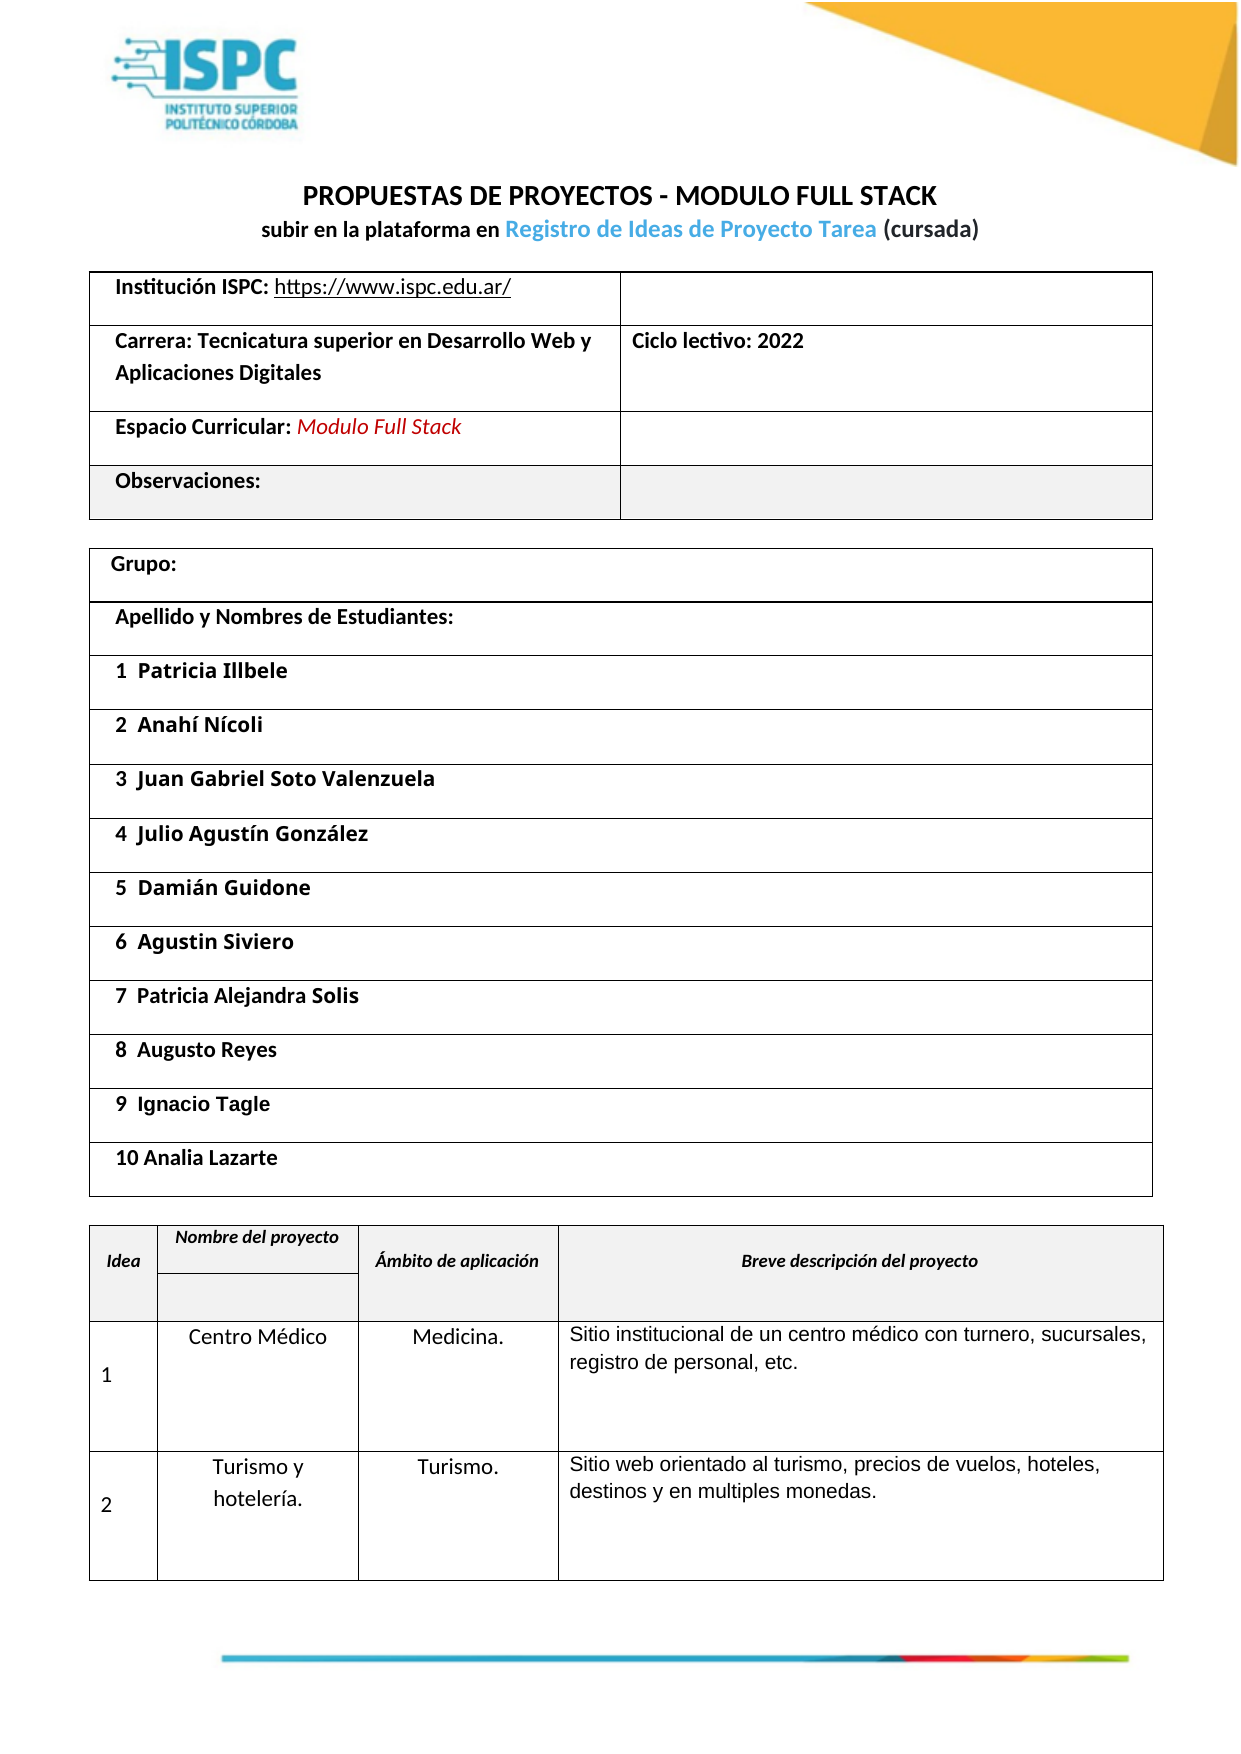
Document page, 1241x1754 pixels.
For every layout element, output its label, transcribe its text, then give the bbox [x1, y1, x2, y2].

table_cell Medicina. [359, 1322, 558, 1451]
text PROPUESTAS DE PROYECTOS - MODULO FULL STACK [89, 177, 1152, 213]
table_cell [621, 412, 1152, 465]
table_header Breve descripción del proyecto [559, 1226, 1163, 1321]
picture [79, 0, 392, 170]
table_cell 2 [90, 1452, 157, 1580]
picture [750, 2, 1240, 167]
picture [211, 1642, 1152, 1677]
table_cell Centro Médico [158, 1322, 358, 1451]
table_cell 2 Anahí Nícoli [90, 710, 1152, 763]
table_cell Turismo. [359, 1452, 558, 1580]
table_cell [158, 1274, 358, 1321]
table_cell 3 Juan Gabriel Soto Valenzuela [90, 765, 1152, 818]
table_cell Espacio Curricular: Modulo Full Stack [90, 412, 620, 465]
table_cell Turismo y hotelería. [158, 1452, 358, 1580]
table_header [621, 273, 1152, 325]
table_cell 10 Analia Lazarte [90, 1143, 1152, 1196]
table_cell Observaciones: [90, 466, 620, 518]
table_header Nombre del proyecto [158, 1226, 358, 1273]
table_cell Ciclo lectivo: 2022 [621, 326, 1152, 411]
table_cell Sitio web orientado al turismo, precios de vuelos, hoteles, destinos y en multiples monedas. [559, 1452, 1163, 1580]
table_header Ámbito de aplicación [359, 1226, 558, 1321]
text subir en la plataforma en Registro de Ideas de Proyecto Tarea (cursada) [89, 213, 1152, 243]
table_cell 8 Augusto Reyes [90, 1035, 1152, 1088]
table_header Grupo: [90, 549, 1152, 601]
table_cell 7 Patricia Alejandra Solis [90, 981, 1152, 1034]
table_cell 1 [90, 1322, 157, 1451]
table_header Idea [90, 1226, 157, 1321]
table_cell 9 Ignacio Tagle [90, 1089, 1152, 1142]
table_cell Sitio institucional de un centro médico con turnero, sucursales, registro de personal, etc. [559, 1322, 1163, 1451]
table_cell 6 Agustin Siviero [90, 927, 1152, 980]
table_cell Carrera: Tecnicatura superior en Desarrollo Web y Aplicaciones Digitales [90, 326, 620, 411]
table_cell 5 Damián Guidone [90, 873, 1152, 926]
table_cell 4 Julio Agustín González [90, 819, 1152, 872]
table_cell Apellido y Nombres de Estudiantes: [90, 603, 1152, 655]
table_cell [621, 466, 1152, 518]
table_cell 1 Patricia Illbele [90, 656, 1152, 709]
table_header Institución ISPC: https://www.ispc.edu.ar/ [90, 273, 620, 325]
